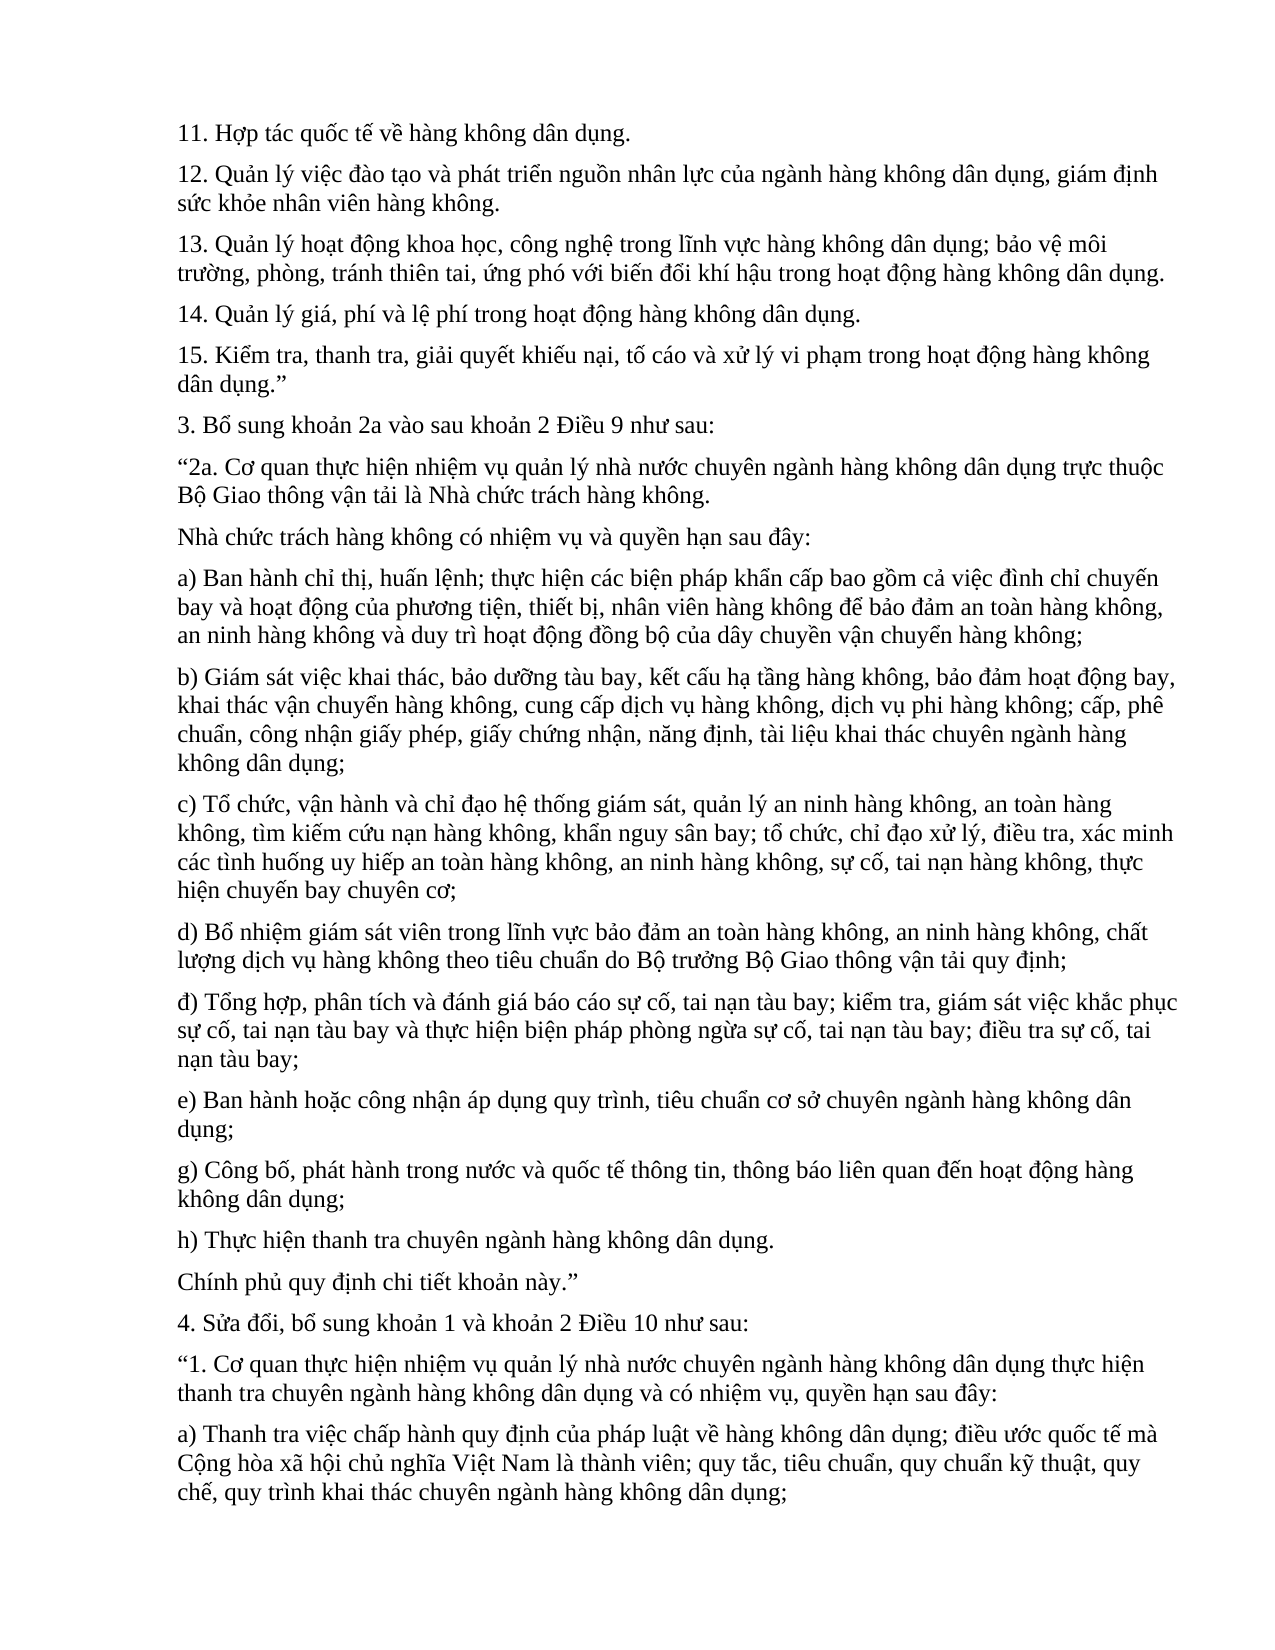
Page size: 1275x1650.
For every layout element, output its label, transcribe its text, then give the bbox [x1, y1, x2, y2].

text a) Ban hành chỉ thị, huấn lệnh; thực hiện các biện pháp khẩn cấp bao gồm cả việc đình chỉ chuyến bay và hoạt động của phương tiện, thiết bị, nhân viên hàng không để bảo đảm an toàn hàng không, an ninh hàng không và duy trì hoạt động đồng bộ của dây chuyền vận chuyển hàng không; [177, 563, 1186, 649]
text 14. Quản lý giá, phí và lệ phí trong hoạt động hàng không dân dụng. [177, 299, 1186, 328]
text a) Thanh tra việc chấp hành quy định của pháp luật về hàng không dân dụng; điều ước quốc tế mà Cộng hòa xã hội chủ nghĩa Việt Nam là thành viên; quy tắc, tiêu chuẩn, quy chuẩn kỹ thuật, quy chế, quy trình khai thác chuyên ngành hàng không dân dụng; [177, 1419, 1186, 1506]
text h) Thực hiện thanh tra chuyên ngành hàng không dân dụng. [177, 1226, 1186, 1254]
text e) Ban hành hoặc công nhận áp dụng quy trình, tiêu chuẩn cơ sở chuyên ngành hàng không dân dụng; [177, 1086, 1186, 1143]
text 11. Hợp tác quốc tế về hàng không dân dụng. [177, 118, 1186, 147]
text Nhà chức trách hàng không có nhiệm vụ và quyền hạn sau đây: [177, 522, 1186, 551]
text c) Tổ chức, vận hành và chỉ đạo hệ thống giám sát, quản lý an ninh hàng không, an toàn hàng không, tìm kiếm cứu nạn hàng không, khẩn nguy sân bay; tổ chức, chỉ đạo xử lý, điều tra, xác minh các tình huống uy hiếp an toàn hàng không, an ninh hàng không, sự cố, tai nạn hàng không, thực hiện chuyến bay chuyên cơ; [177, 789, 1186, 904]
text 13. Quản lý hoạt động khoa học, công nghệ trong lĩnh vực hàng không dân dụng; bảo vệ môi trường, phòng, tránh thiên tai, ứng phó với biến đổi khí hậu trong hoạt động hàng không dân dụng. [177, 229, 1186, 287]
text 12. Quản lý việc đào tạo và phát triển nguồn nhân lực của ngành hàng không dân dụng, giám định sức khỏe nhân viên hàng không. [177, 159, 1186, 217]
text b) Giám sát việc khai thác, bảo dưỡng tàu bay, kết cấu hạ tầng hàng không, bảo đảm hoạt động bay, khai thác vận chuyển hàng không, cung cấp dịch vụ hàng không, dịch vụ phi hàng không; cấp, phê chuẩn, công nhận giấy phép, giấy chứng nhận, năng định, tài liệu khai thác chuyên ngành hàng không dân dụng; [177, 662, 1186, 777]
text g) Công bố, phát hành trong nước và quốc tế thông tin, thông báo liên quan đến hoạt động hàng không dân dụng; [177, 1156, 1186, 1213]
text 3. Bổ sung khoản 2a vào sau khoản 2 Điều 9 như sau: [177, 411, 1186, 439]
text đ) Tổng hợp, phân tích và đánh giá báo cáo sự cố, tai nạn tàu bay; kiểm tra, giám sát việc khắc phục sự cố, tai nạn tàu bay và thực hiện biện pháp phòng ngừa sự cố, tai nạn tàu bay; điều tra sự cố, tai nạn tàu bay; [177, 987, 1186, 1073]
text “2a. Cơ quan thực hiện nhiệm vụ quản lý nhà nước chuyên ngành hàng không dân dụng trực thuộc Bộ Giao thông vận tải là Nhà chức trách hàng không. [177, 452, 1186, 509]
text 15. Kiểm tra, thanh tra, giải quyết khiếu nại, tố cáo và xử lý vi phạm trong hoạt động hàng không dân dụng.” [177, 341, 1186, 398]
text 4. Sửa đổi, bổ sung khoản 1 và khoản 2 Điều 10 như sau: [177, 1308, 1186, 1337]
text d) Bổ nhiệm giám sát viên trong lĩnh vực bảo đảm an toàn hàng không, an ninh hàng không, chất lượng dịch vụ hàng không theo tiêu chuẩn do Bộ trưởng Bộ Giao thông vận tải quy định; [177, 917, 1186, 974]
text Chính phủ quy định chi tiết khoản này.” [177, 1267, 1186, 1296]
text “1. Cơ quan thực hiện nhiệm vụ quản lý nhà nước chuyên ngành hàng không dân dụng thực hiện thanh tra chuyên ngành hàng không dân dụng và có nhiệm vụ, quyền hạn sau đây: [177, 1349, 1186, 1407]
